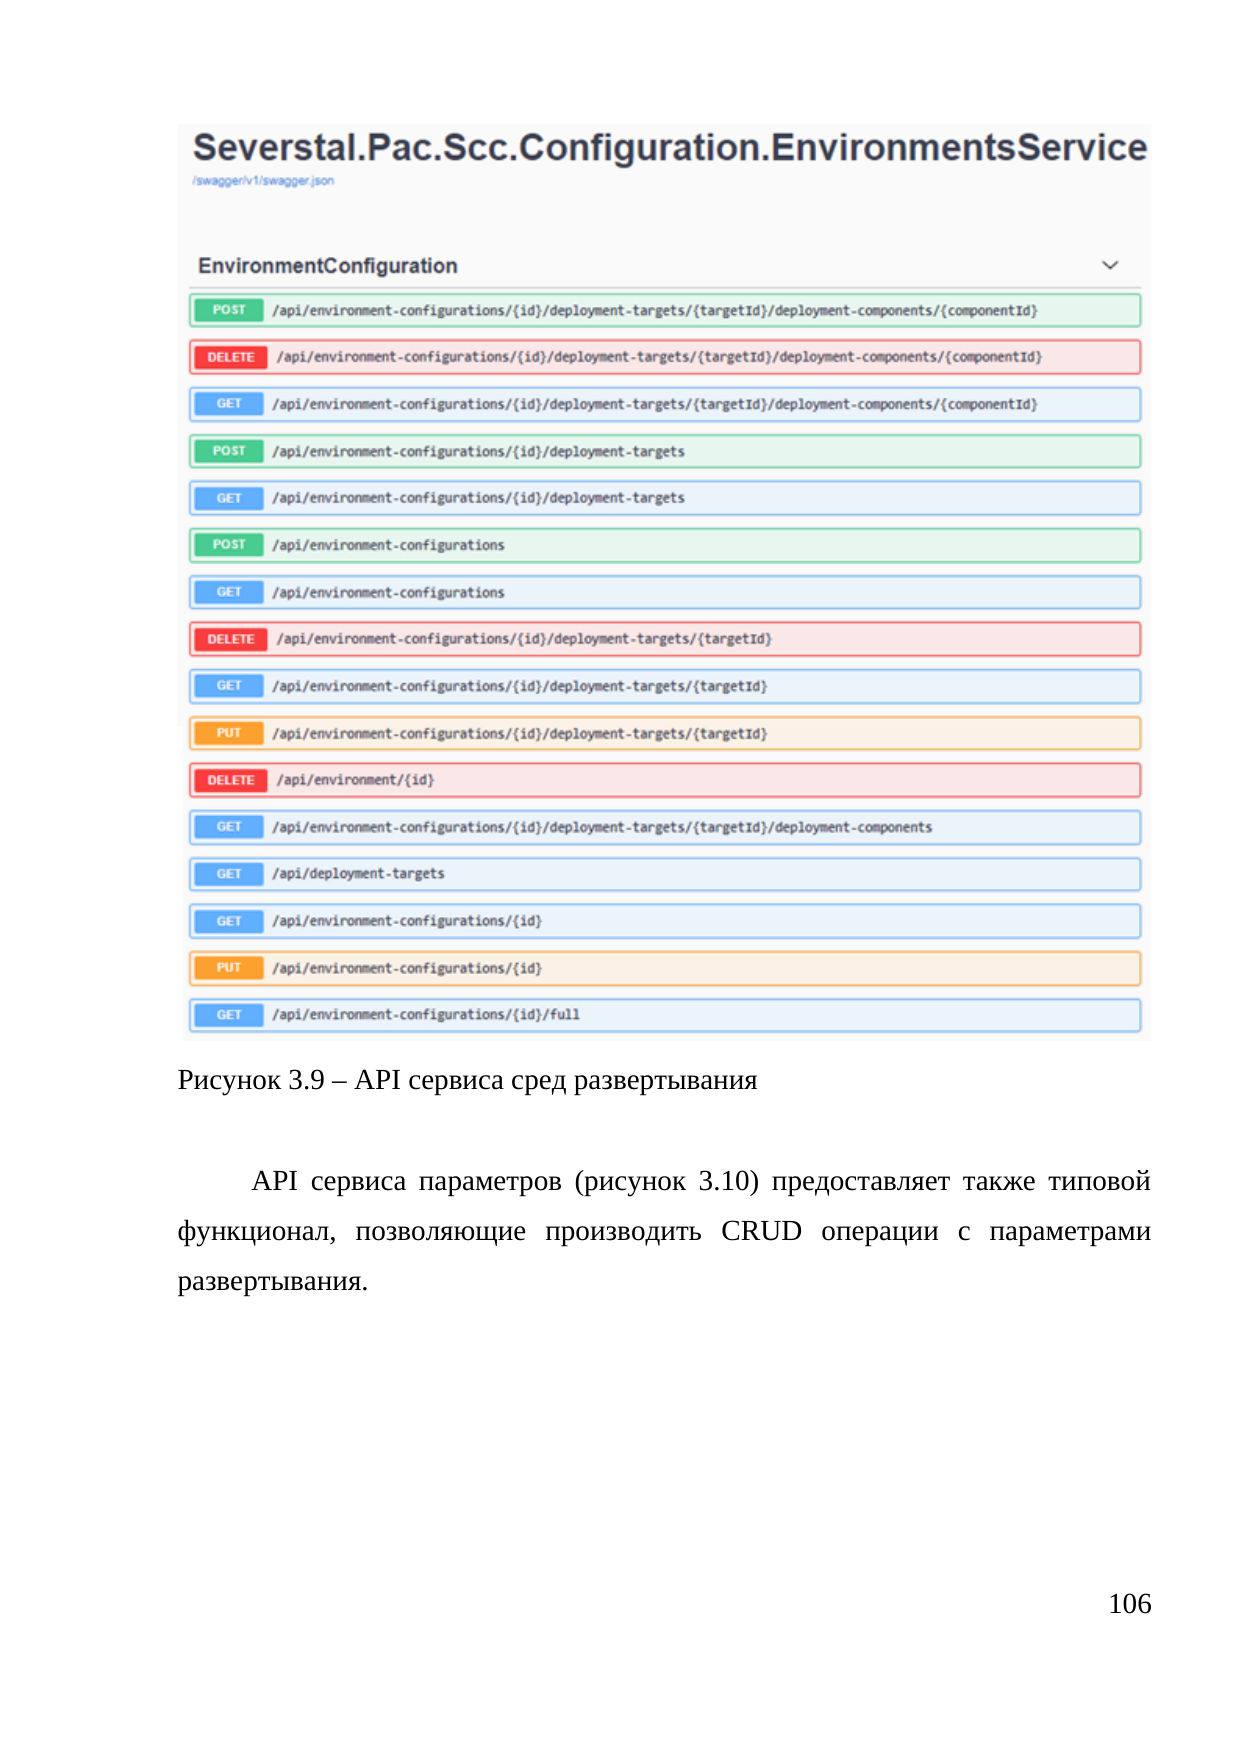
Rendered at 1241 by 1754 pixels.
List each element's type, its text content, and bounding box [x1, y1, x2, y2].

picture [177, 124, 1152, 1046]
text Рисунок 3.9 – API сервиса сред развертывания [177, 1062, 1152, 1096]
text API сервиса параметров (рисунок 3.10) предоставляет также типовой функционал, позволяющие производить CRUD операции с параметрами развертывания. [177, 1163, 1152, 1297]
